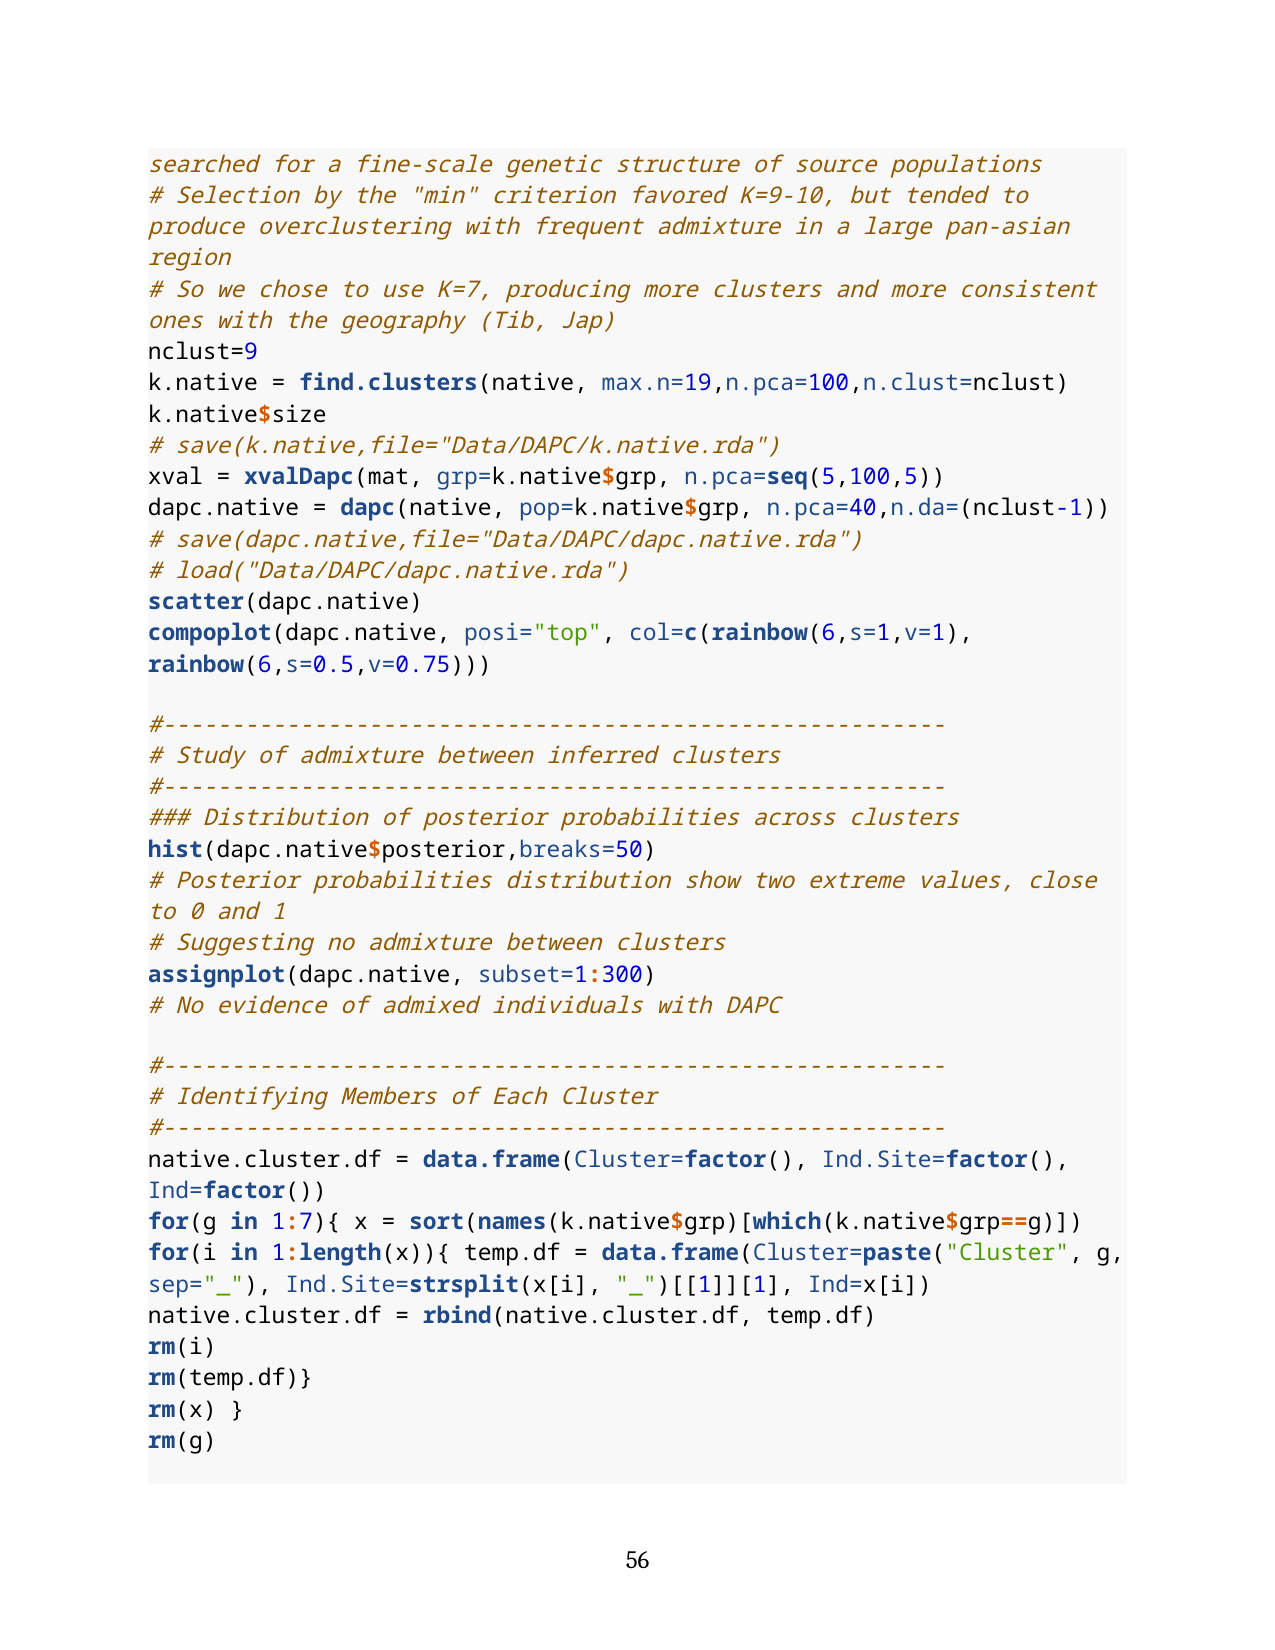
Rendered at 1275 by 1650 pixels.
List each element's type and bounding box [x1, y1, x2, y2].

text [148, 148, 1127, 1484]
